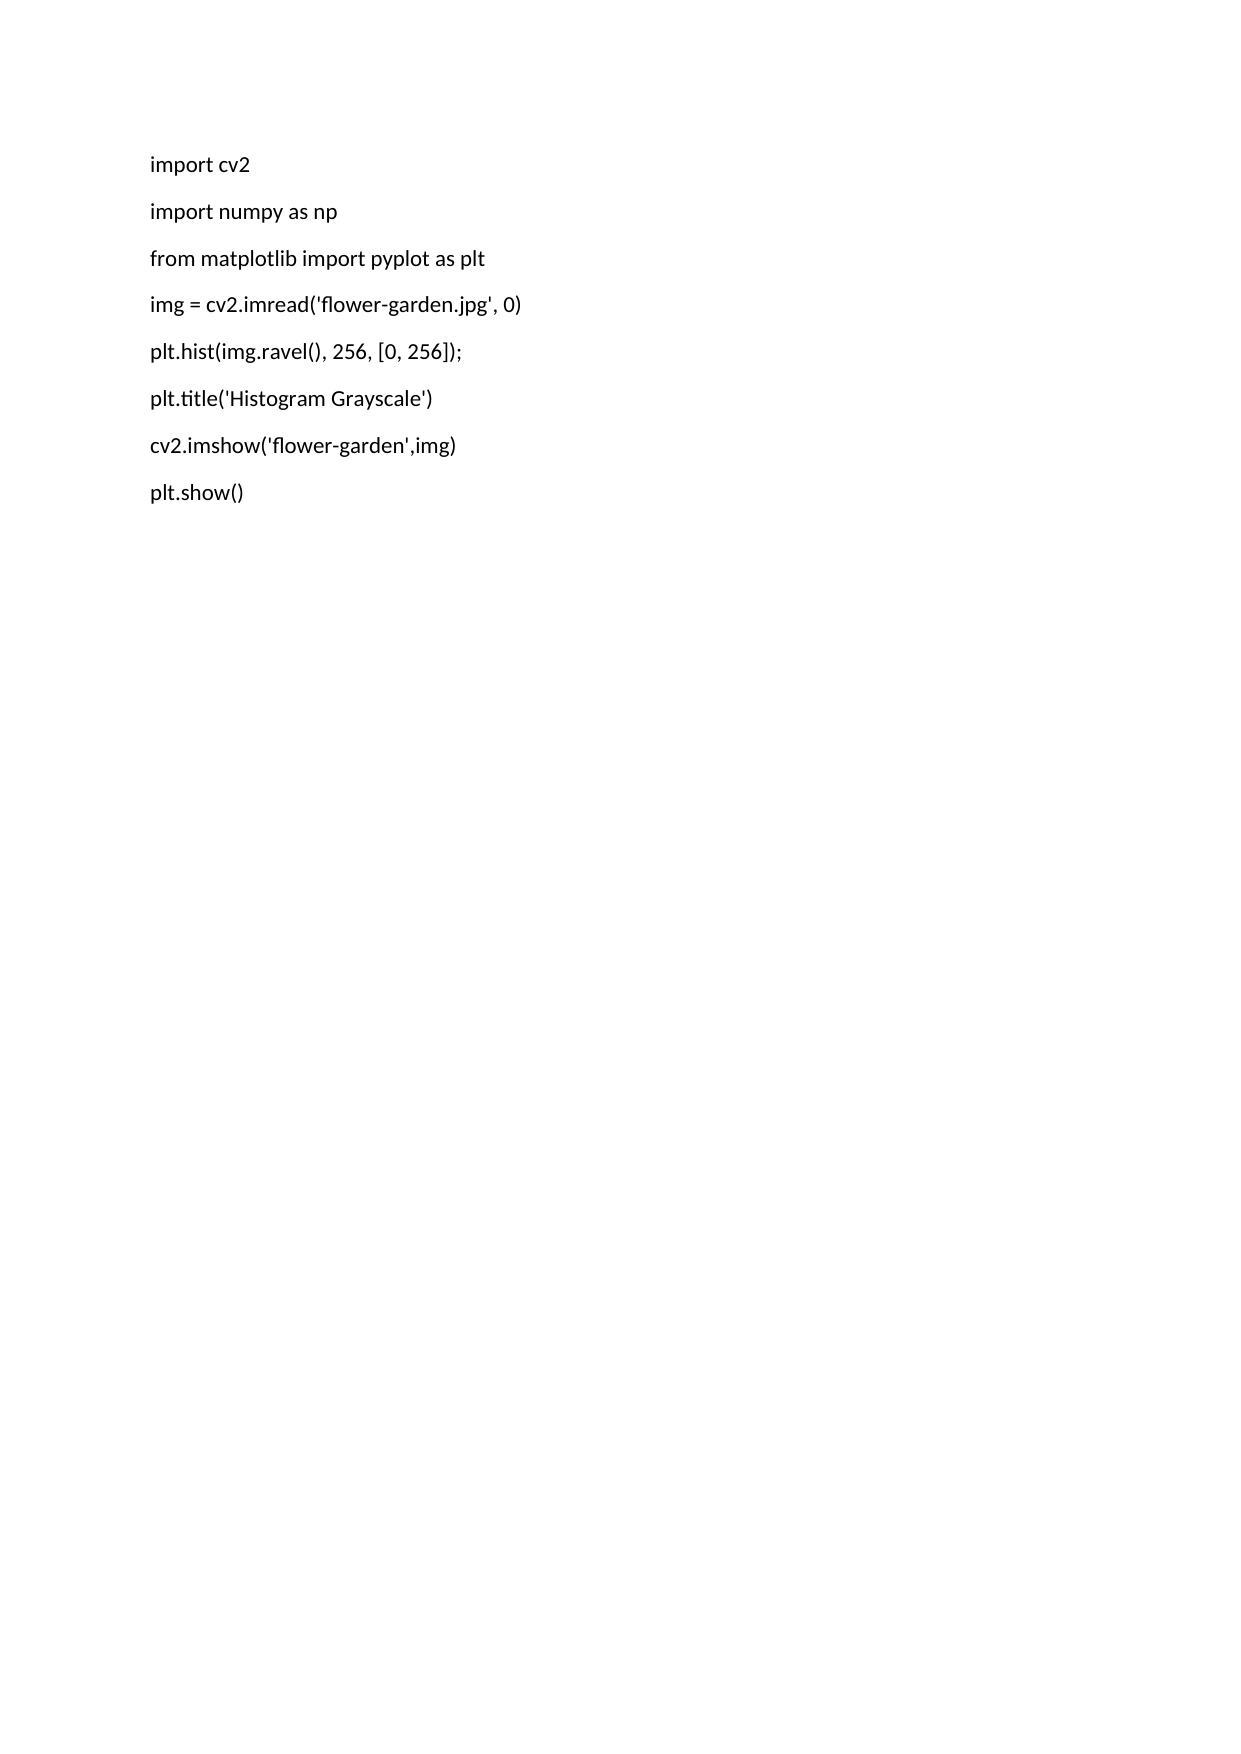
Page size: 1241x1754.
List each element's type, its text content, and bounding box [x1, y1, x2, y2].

text from matplotlib import pyplot as plt [150, 244, 1090, 272]
text img = cv2.imread('flower-garden.jpg', 0) [150, 291, 1090, 319]
text plt.title('Histogram Grayscale') [150, 384, 1090, 412]
text plt.show() [150, 478, 1090, 506]
text import cv2 [150, 150, 1090, 178]
text import numpy as np [150, 197, 1090, 225]
text plt.hist(img.ravel(), 256, [0, 256]); [150, 337, 1090, 366]
text cv2.imshow('flower-garden',img) [150, 431, 1090, 459]
